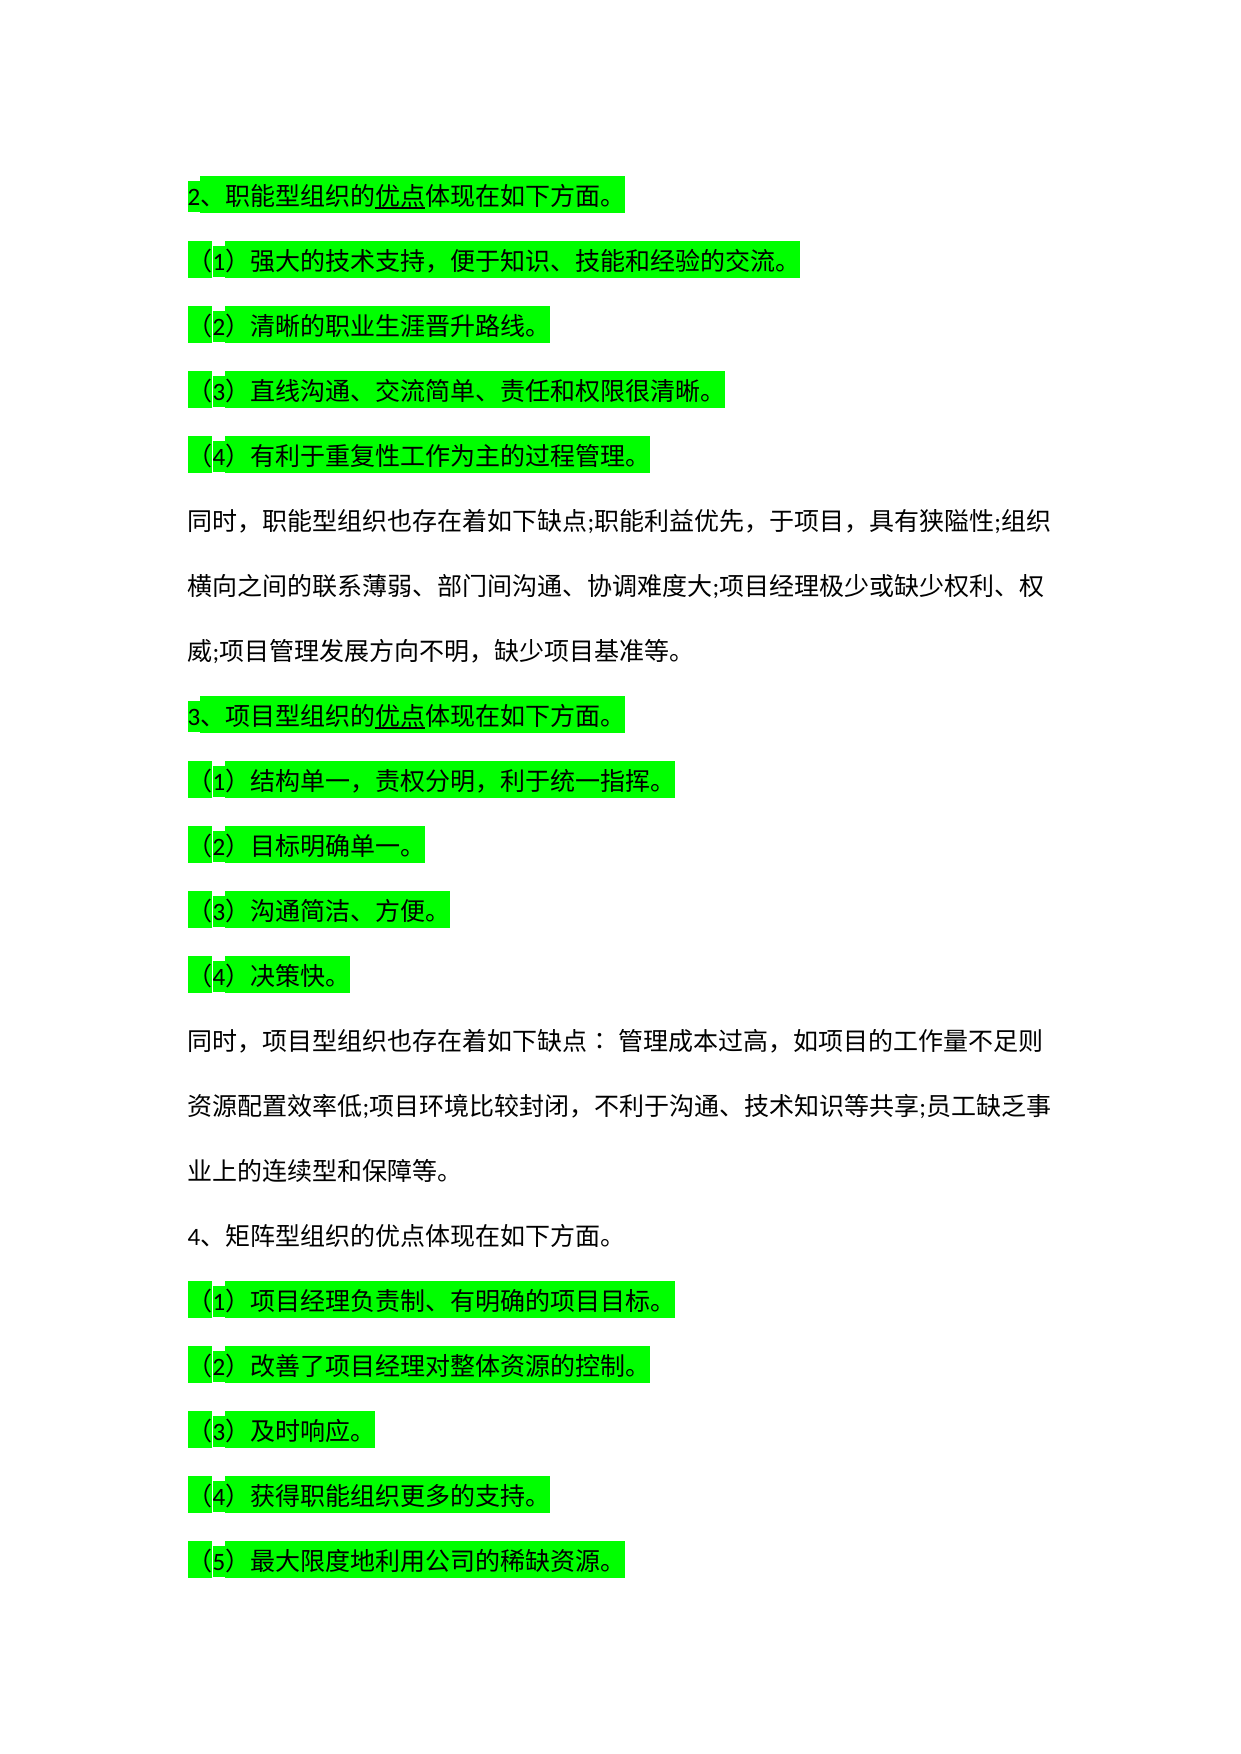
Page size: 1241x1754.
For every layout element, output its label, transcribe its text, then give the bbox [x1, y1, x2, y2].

list 改善了项目经理对整体资源的控制。 [187, 1332, 1053, 1397]
list 目标明确单一。 [187, 812, 1053, 877]
list （3）及时响应。 [187, 1397, 1053, 1462]
text 同时，项目型组织也存在着如下缺点∶ 管理成本过高，如项目的工作量不足则资源配置效率低;项目环境比较封闭，不利于沟通、技术知识等共享;员工缺乏事业上的连续型和保障等。 [187, 1007, 1053, 1202]
text （4）获得职能组织更多的支持。 [187, 1462, 1053, 1527]
text （3）直线沟通、交流简单、责任和权限很清晰。 [187, 357, 1053, 422]
list 矩阵型组织的优点体现在如下方面。 [187, 1202, 1053, 1267]
text （4）有利于重复性工作为主的过程管理。 [187, 422, 1053, 487]
text （5）最大限度地利用公司的稀缺资源。 [187, 1527, 1053, 1592]
list 项目型组织的优点体现在如下方面。 [187, 682, 1053, 747]
text （2）清晰的职业生涯晋升路线。 [187, 292, 1053, 357]
text 2、职能型组织的优点体现在如下方面。 [187, 162, 1053, 227]
text （1）强大的技术支持，便于知识、技能和经验的交流。 [187, 227, 1053, 292]
text 同时，职能型组织也存在着如下缺点;职能利益优先，于项目，具有狭隘性;组织横向之间的联系薄弱、部门间沟通、协调难度大;项目经理极少或缺少权利、权威;项目管理发展方向不明，缺少项目基准等。 [187, 487, 1053, 682]
list 项目经理负责制、有明确的项目目标。 [187, 1267, 1053, 1332]
list （4）决策快。 [187, 942, 1053, 1007]
list 结构单一，责权分明，利于统一指挥。 [187, 747, 1053, 812]
list 沟通简洁、方便。 [187, 877, 1053, 942]
